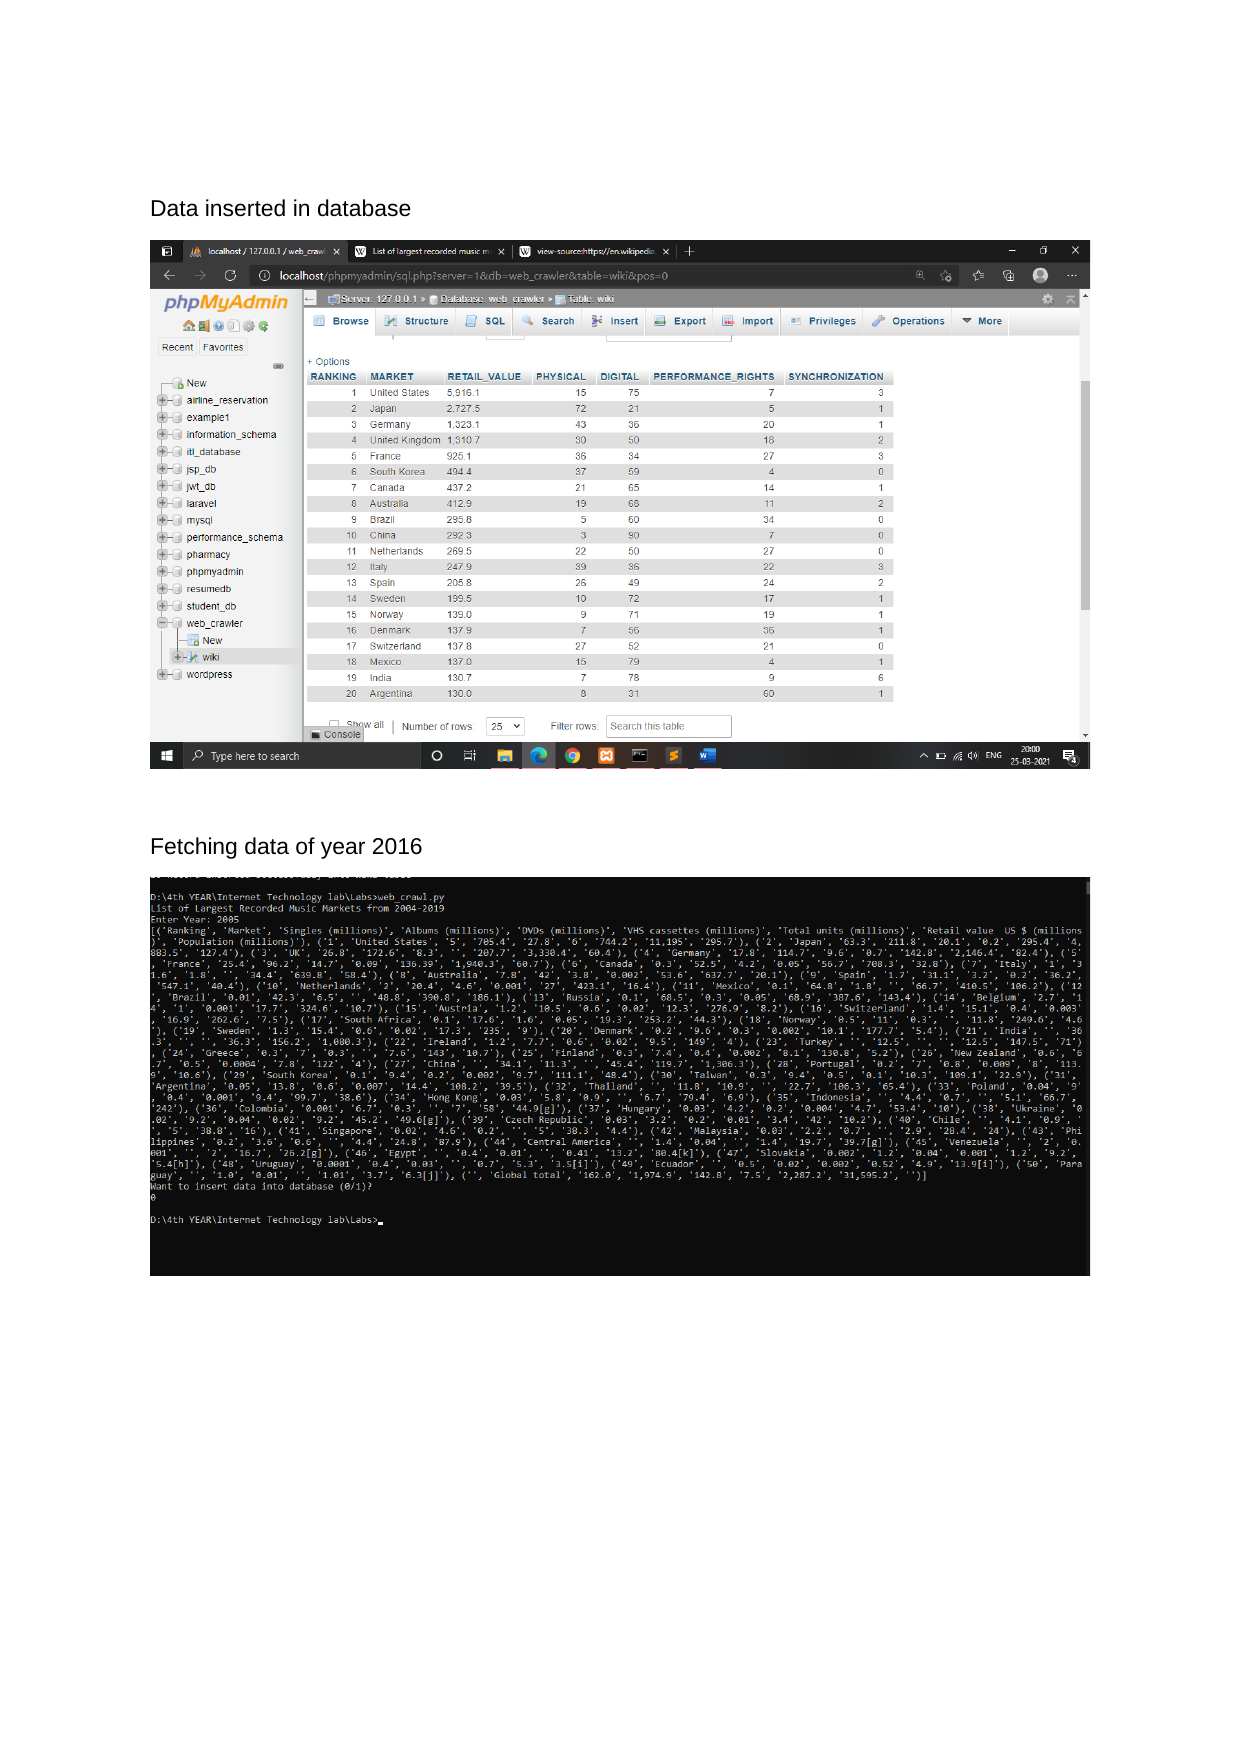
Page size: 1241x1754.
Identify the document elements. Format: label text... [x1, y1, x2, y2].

picture [150, 877, 1091, 1276]
picture [150, 240, 1091, 769]
text Fetching data of year 2016 [150, 833, 1090, 859]
text Data inserted in database [150, 195, 1090, 221]
